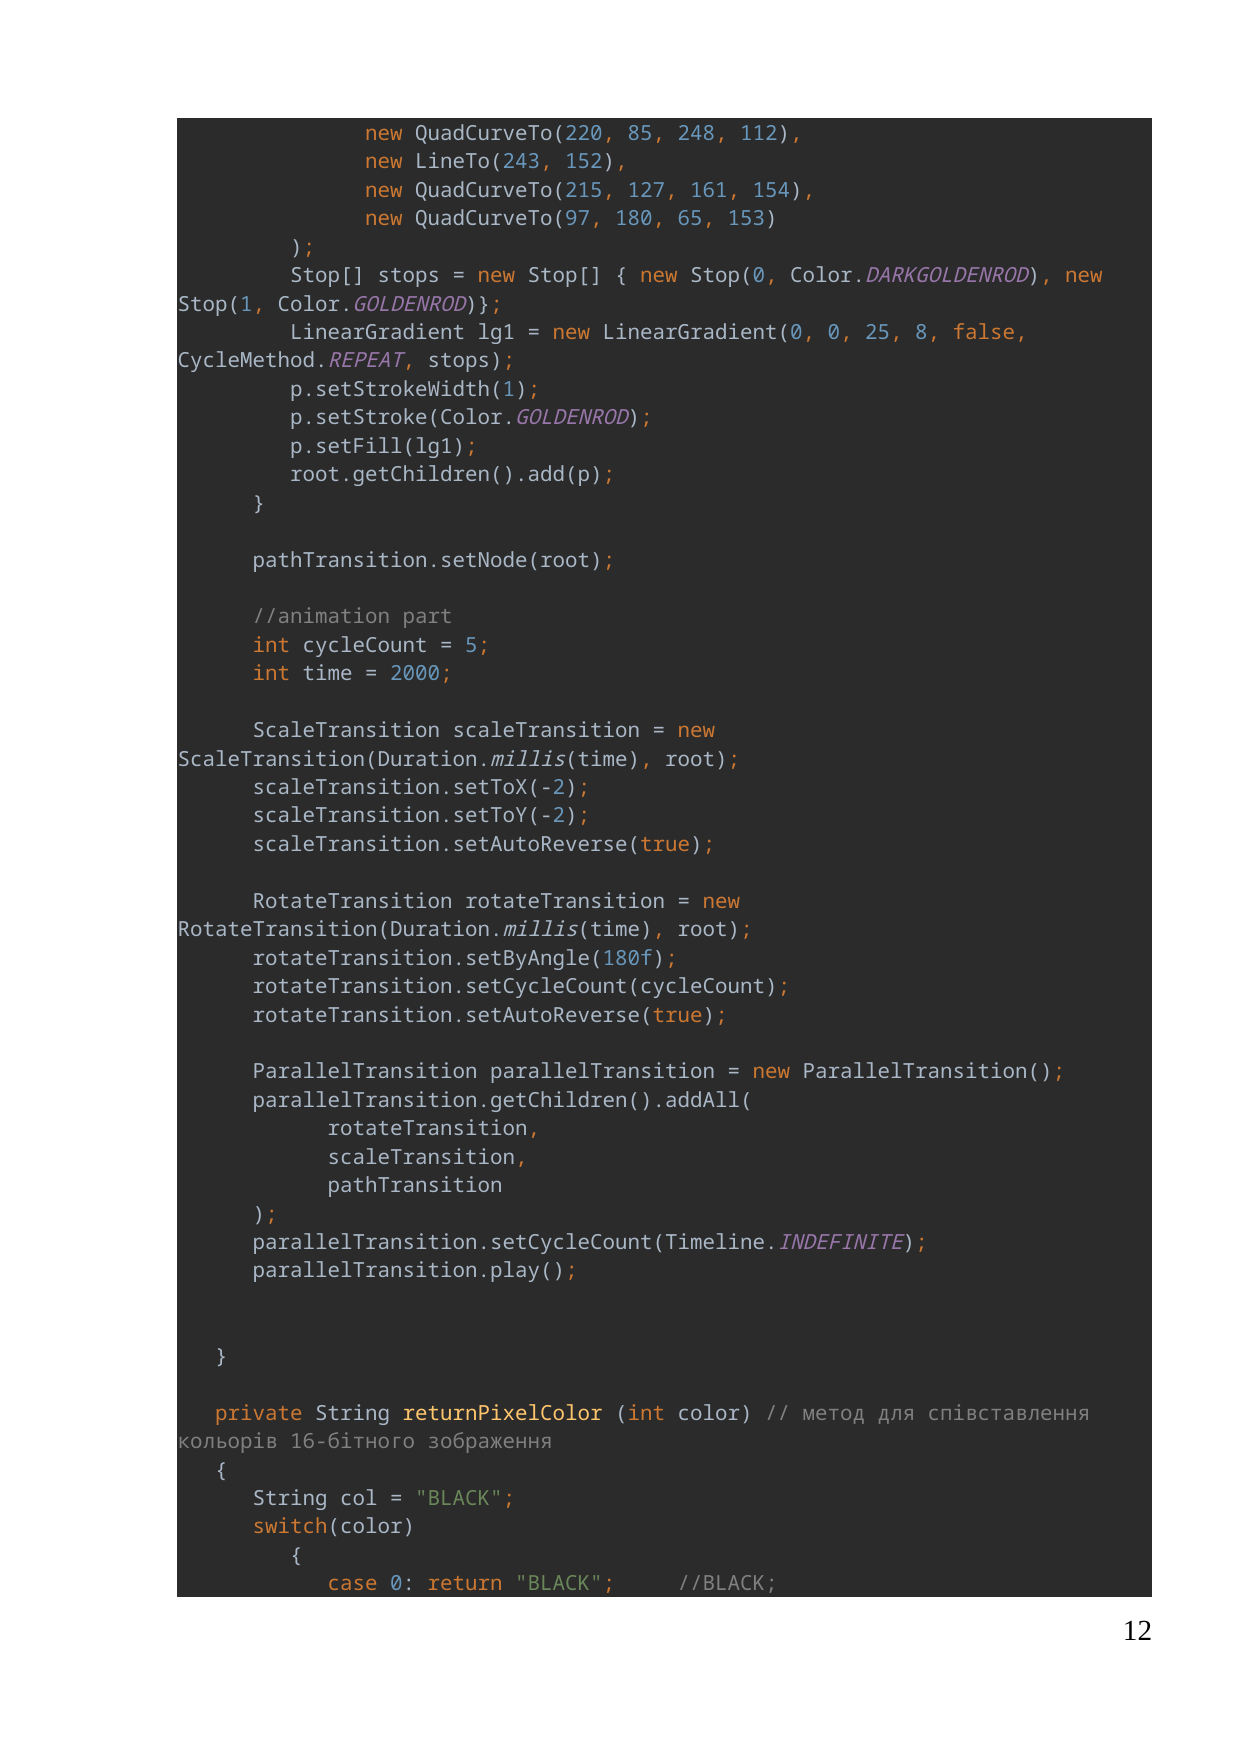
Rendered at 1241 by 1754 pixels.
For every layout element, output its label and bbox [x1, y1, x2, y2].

text [177, 118, 1152, 1597]
